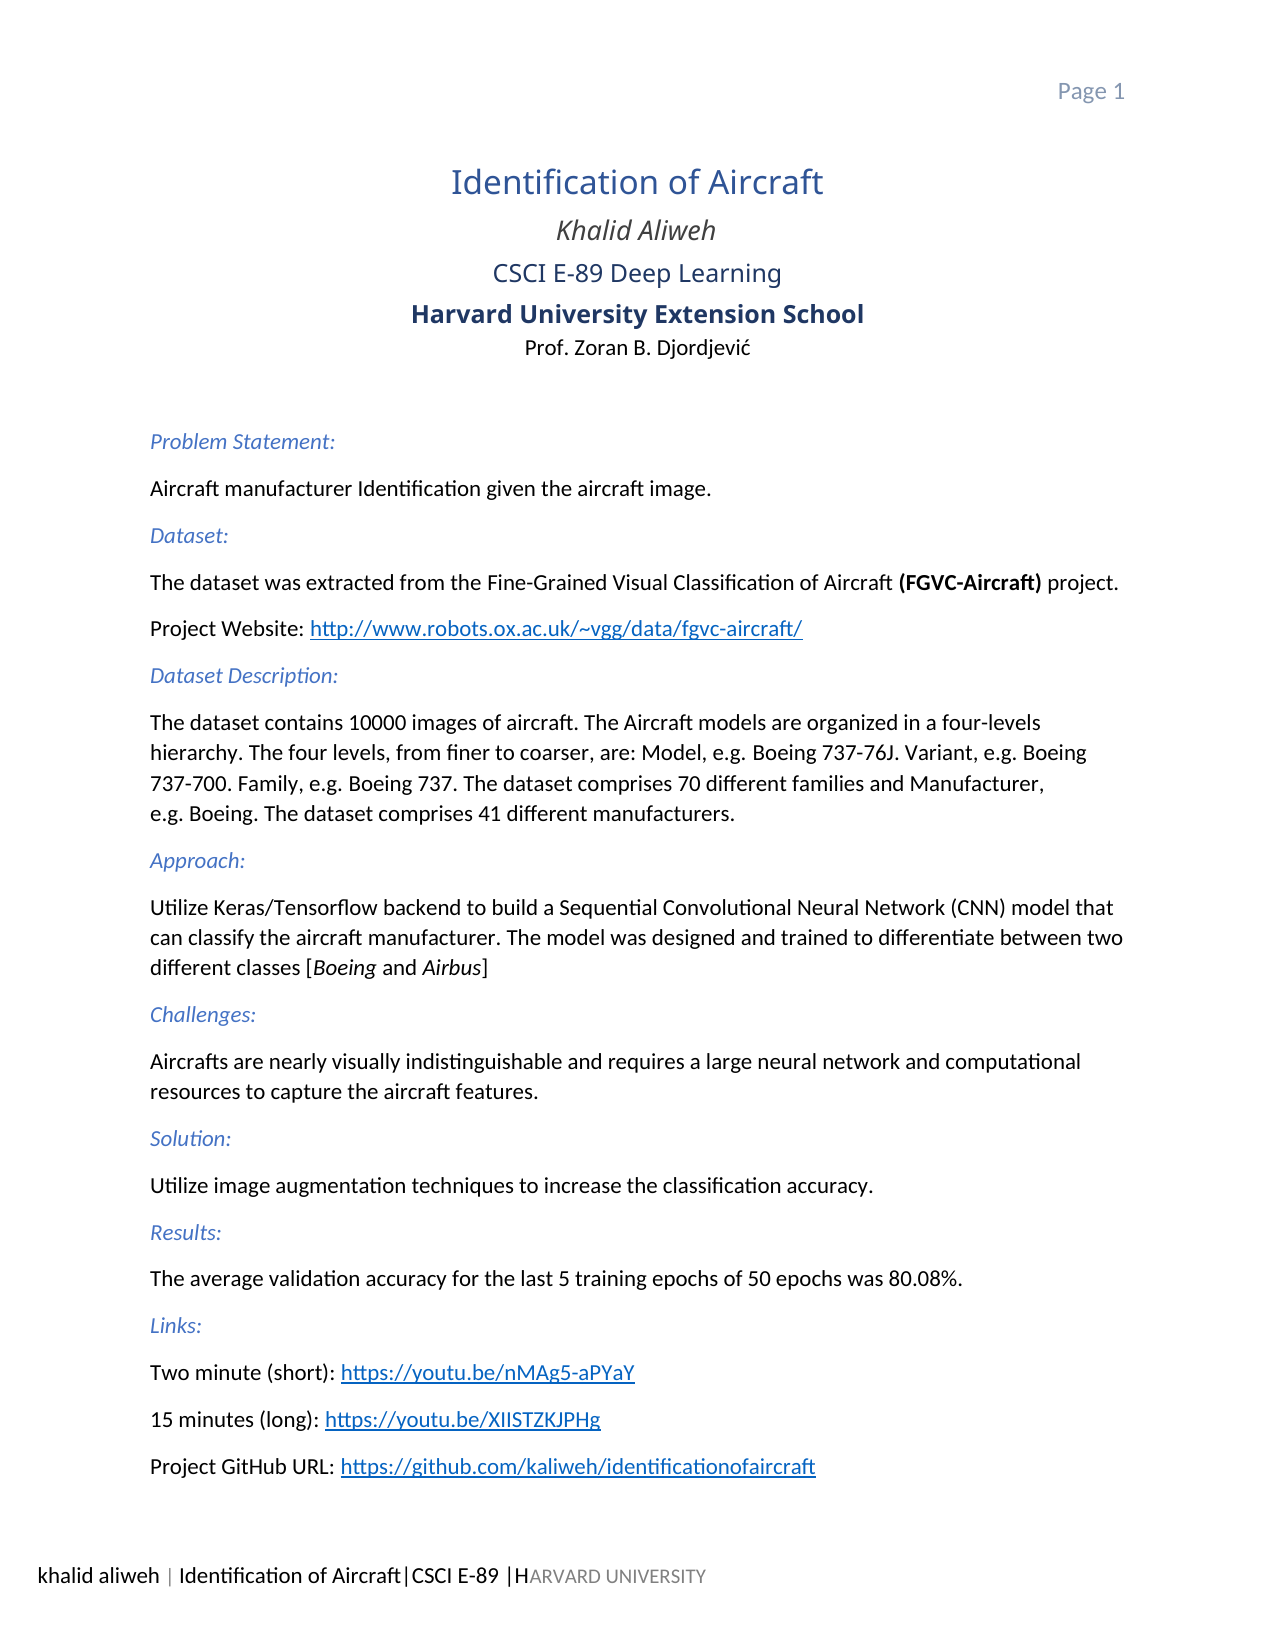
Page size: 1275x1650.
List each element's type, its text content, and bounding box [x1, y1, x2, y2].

text Links: [150, 1311, 1125, 1339]
text Utilize Keras/Tensorflow backend to build a Sequential Convolutional Neural Network (CNN) model that can classify the aircraft manufacturer. The model was designed and trained to differentiate between two different classes [Boeing and Airbus] [150, 893, 1125, 981]
text Project GitHub URL: https://github.com/kaliweh/identificationofaircraft [150, 1452, 1125, 1480]
text Approach: [150, 846, 1125, 874]
text Prof. Zoran B. Djordjević [150, 333, 1125, 361]
text Dataset: [150, 521, 1125, 549]
text Dataset Description: [150, 661, 1125, 689]
text Challenges: [150, 1000, 1125, 1028]
subtitle Khalid Aliweh [150, 212, 1125, 248]
text 15 minutes (long): https://youtu.be/XIISTZKJPHg [150, 1405, 1125, 1433]
subtitle Harvard University Extension School [150, 297, 1125, 331]
text Problem Statement: [150, 427, 1125, 455]
subtitle Identification of Aircraft [150, 158, 1125, 204]
text Project Website: http://www.robots.ox.ac.uk/~vgg/data/fgvc-aircraft/ [150, 614, 1125, 643]
text Results: [150, 1218, 1125, 1246]
text The dataset contains 10000 images of aircraft. The Aircraft models are organized in a four-levels hierarchy. The four levels, from finer to coarser, are: Model, e.g. Boeing 737-76J. Variant, e.g. Boeing 737-700. Family, e.g. Boeing 737. The dataset comprises 70 different families and Manufacturer, e.g. Boeing. The dataset comprises 41 different manufacturers. [150, 708, 1125, 827]
text Utilize image augmentation techniques to increase the classification accuracy. [150, 1171, 1125, 1199]
text Aircrafts are nearly visually indistinguishable and requires a large neural network and computational resources to capture the aircraft features. [150, 1047, 1125, 1105]
subtitle CSCI E-89 Deep Learning [150, 256, 1125, 290]
text Aircraft manufacturer Identification given the aircraft image. [150, 474, 1125, 502]
text Solution: [150, 1124, 1125, 1152]
text Two minute (short): https://youtu.be/nMAg5-aPYaY [150, 1358, 1125, 1386]
text The average validation accuracy for the last 5 training epochs of 50 epochs was 80.08%. [150, 1264, 1125, 1293]
text The dataset was extracted from the Fine-Grained Visual Classification of Aircraft (FGVC-Aircraft) project. [150, 568, 1125, 596]
